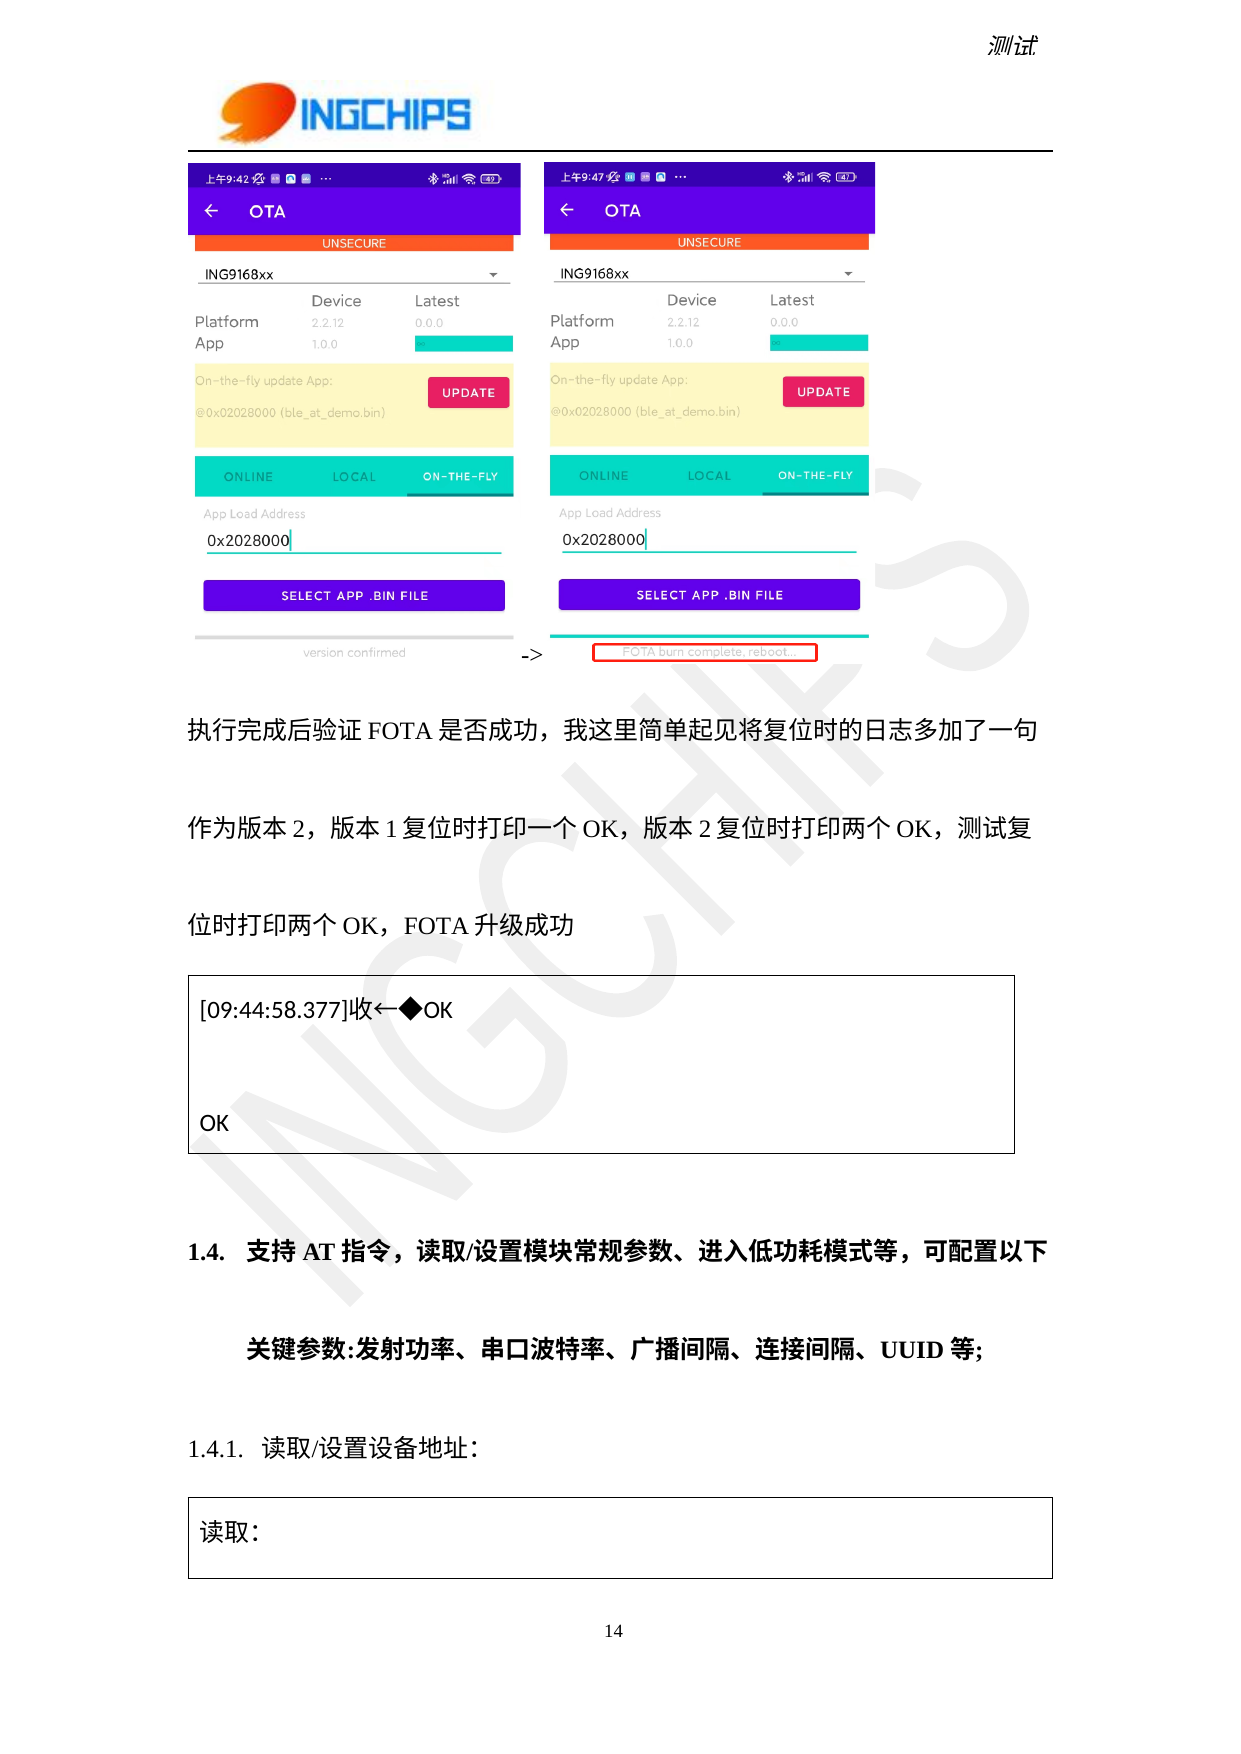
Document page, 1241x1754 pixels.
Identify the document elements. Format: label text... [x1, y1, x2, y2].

picture [543, 162, 876, 664]
picture [187, 162, 521, 664]
text 读取/设置设备地址： [187, 1414, 1053, 1479]
text 支持 AT 指令，读取/设置模块常规参数、进入低功耗模式等，可配置以下关键参数:发射功率、串口波特率、广播间隔、连接间隔、UUID 等; [187, 1217, 1053, 1380]
text 执行完成后验证FOTA是否成功，我这里简单起见将复位时的日志多加了一句作为版本2，版本1复位时打印一个OK，版本2复位时打印两个OK，测试复位时打印两个OK，FOTA升级成功 [187, 696, 1053, 956]
table_header 读取： [16:23:08.821]发→◇AT+MAC? □ [16:23:08.827]收←◆ +MAC:F1F27563404F OK [189, 1498, 1052, 1578]
table_header [09:44:58.377]收←◆OK OK [189, 976, 1014, 1153]
picture [193, 80, 498, 148]
